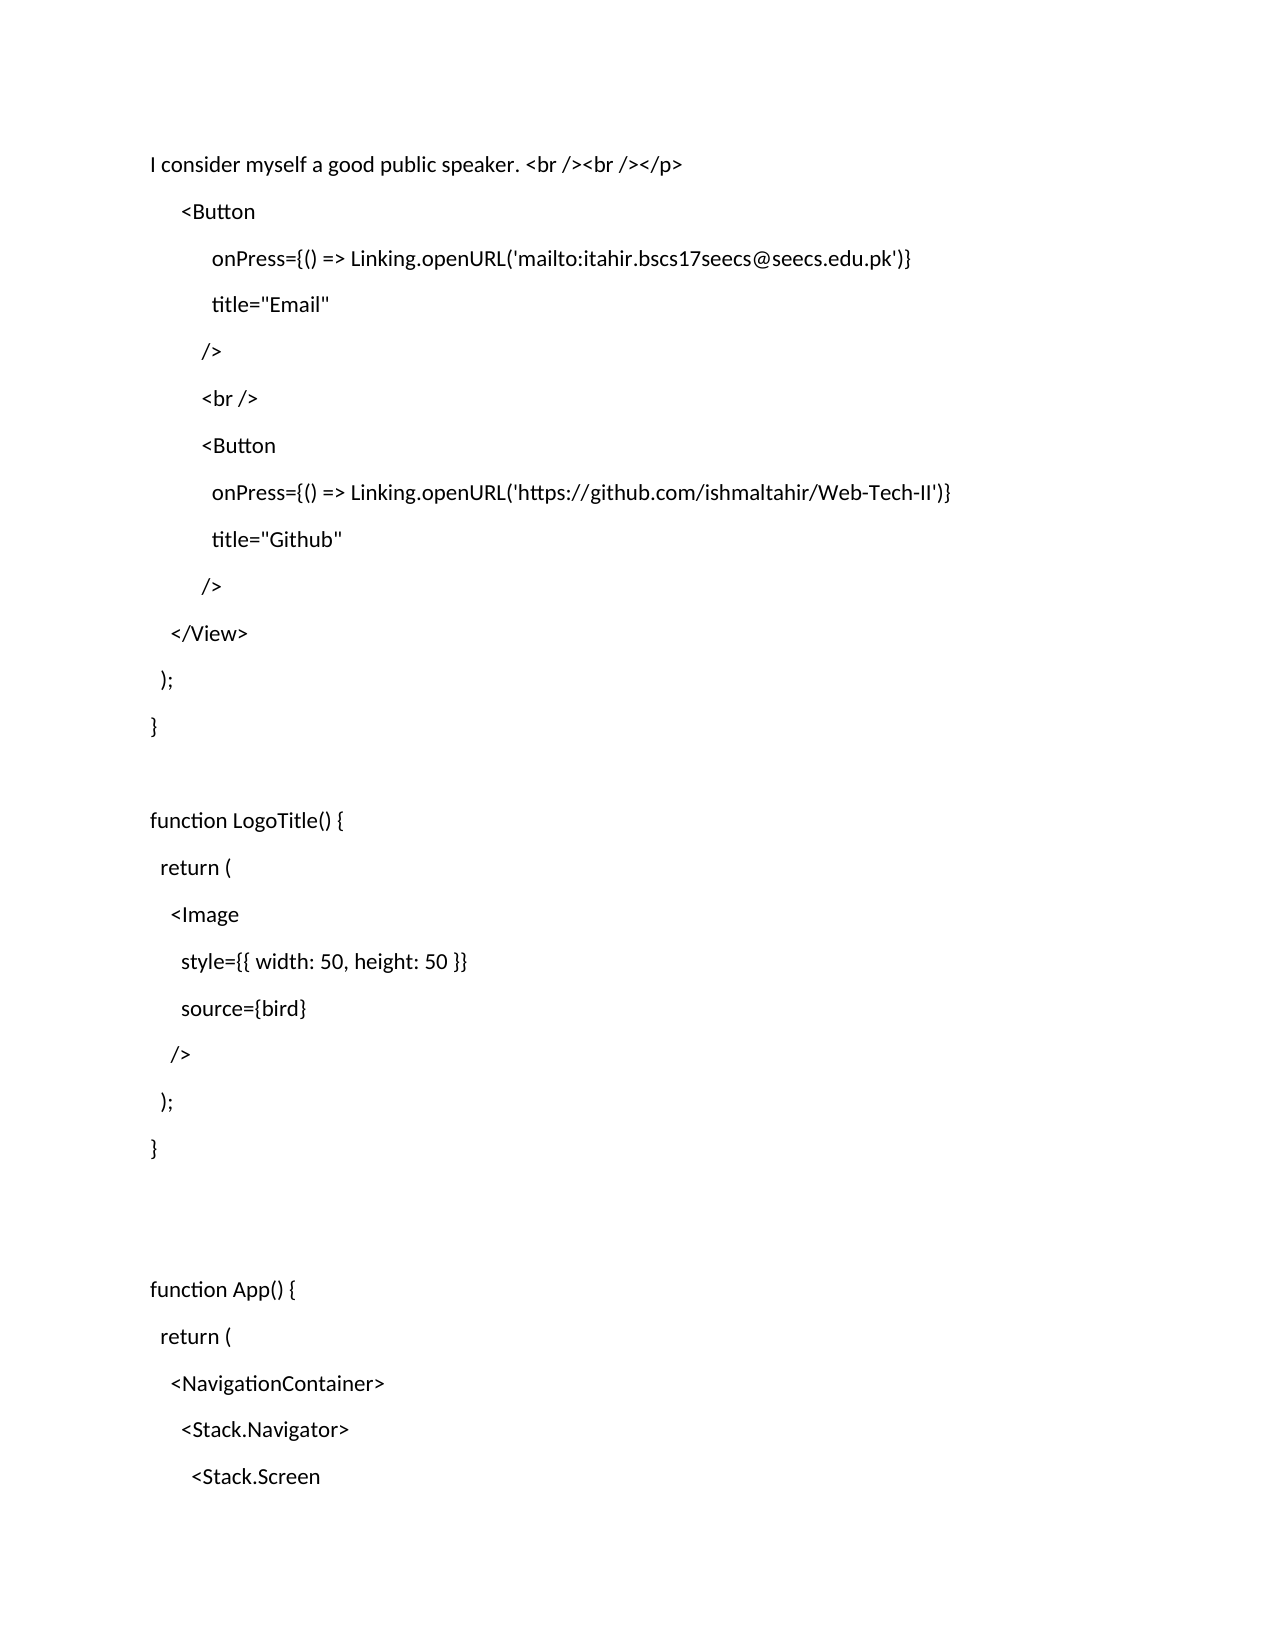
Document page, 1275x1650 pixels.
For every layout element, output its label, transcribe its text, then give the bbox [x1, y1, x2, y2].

text <Button [150, 197, 1125, 225]
text /> [150, 572, 1125, 600]
text title="Github" [150, 525, 1125, 553]
text } [150, 712, 1125, 741]
text <Image [150, 900, 1125, 928]
text title="Email" [150, 291, 1125, 319]
text function App() { [150, 1275, 1125, 1303]
text <br /> [150, 384, 1125, 412]
text return ( [150, 853, 1125, 881]
text <Stack.Screen [150, 1462, 1125, 1491]
text style={{ width: 50, height: 50 }} [150, 947, 1125, 975]
text </View> [150, 619, 1125, 647]
text /> [150, 337, 1125, 366]
text source={bird} [150, 994, 1125, 1022]
text return ( [150, 1322, 1125, 1350]
text I consider myself a good public speaker. <br /><br /></p> [150, 150, 1125, 178]
text } [150, 1134, 1125, 1162]
text function LogoTitle() { [150, 806, 1125, 834]
text onPress={() => Linking.openURL('mailto:itahir.bscs17seecs@seecs.edu.pk')} [150, 244, 1125, 272]
text /> [150, 1041, 1125, 1069]
text <Stack.Navigator> [150, 1416, 1125, 1444]
text ); [150, 666, 1125, 694]
text ); [150, 1087, 1125, 1116]
text onPress={() => Linking.openURL('https://github.com/ishmaltahir/Web-Tech-II')} [150, 478, 1125, 506]
text <NavigationContainer> [150, 1369, 1125, 1397]
text <Button [150, 431, 1125, 459]
